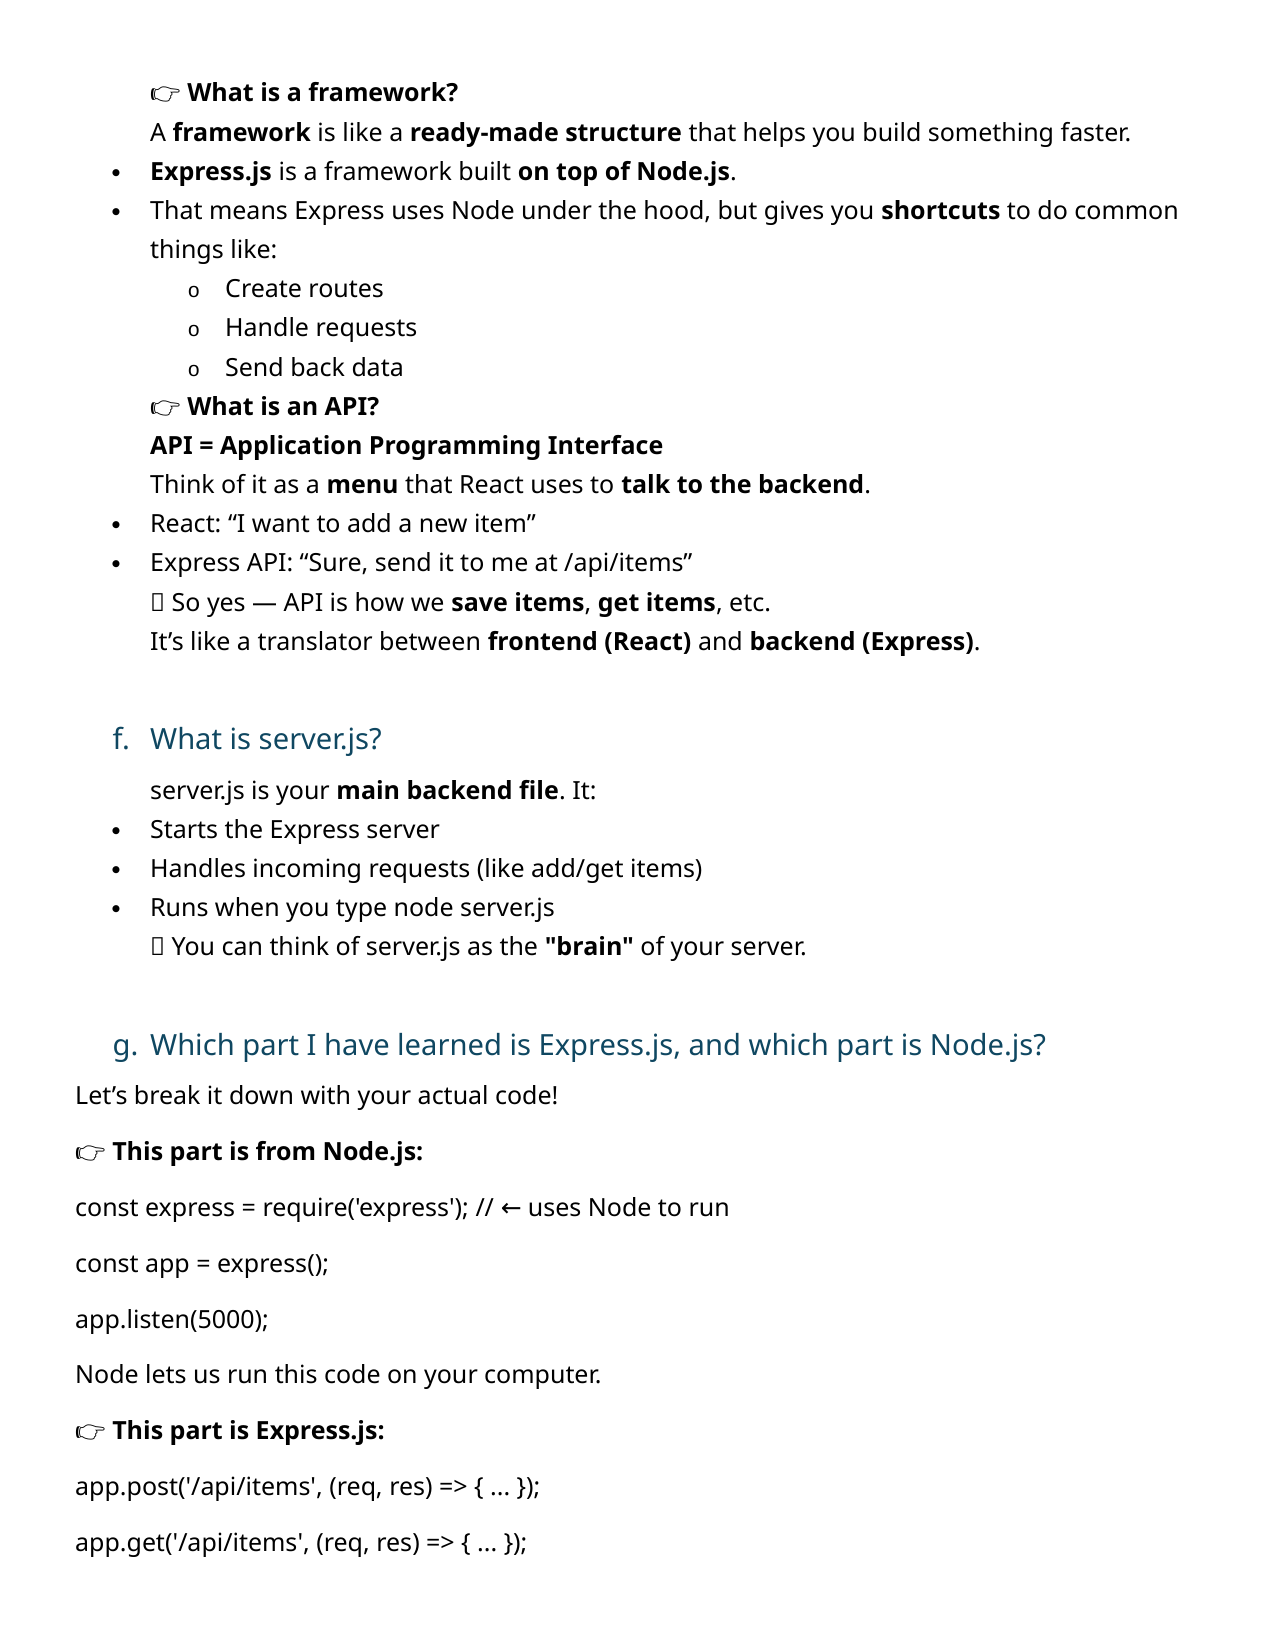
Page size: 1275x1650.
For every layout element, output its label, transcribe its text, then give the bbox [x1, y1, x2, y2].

subtitle Which part I have learned is Express.js, and which part is Node.js? [112, 1024, 1200, 1064]
list server.js is your main backend file. It: [150, 772, 1200, 806]
text const express = require('express'); // ← uses Node to run [75, 1189, 1200, 1224]
list 👉 What is a framework? [150, 75, 1200, 109]
text Let’s break it down with your actual code! [75, 1078, 1200, 1112]
text Node lets us run this code on your computer. [75, 1357, 1200, 1391]
list A framework is like a ready-made structure that helps you build something faster. [150, 114, 1200, 148]
list Express.js is a framework built on top of Node.js. [112, 153, 1200, 187]
list Handles incoming requests (like add/get items) [112, 851, 1200, 885]
list React: “I want to add a new item” [112, 506, 1200, 540]
list Handle requests [187, 310, 1200, 344]
list 🧠 You can think of server.js as the "brain" of your server. [150, 929, 1200, 963]
text app.post('/api/items', (req, res) => { ... }); [75, 1469, 1200, 1503]
text app.listen(5000); [75, 1301, 1200, 1335]
list Express API: “Sure, send it to me at /api/items” [112, 545, 1200, 579]
text 👉 This part is Express.js: [75, 1413, 1200, 1447]
list Send back data [187, 349, 1200, 383]
text 👉 This part is from Node.js: [75, 1134, 1200, 1168]
list Create routes [187, 271, 1200, 305]
subtitle What is server.js? [112, 718, 1200, 758]
list API = Application Programming Interface [150, 427, 1200, 462]
text const app = express(); [75, 1245, 1200, 1279]
list Starts the Express server [112, 811, 1200, 846]
list Think of it as a menu that React uses to talk to the backend. [150, 467, 1200, 501]
list That means Express uses Node under the hood, but gives you shortcuts to do common things like: [112, 192, 1200, 266]
list 👉 What is an API? [150, 388, 1200, 422]
text app.get('/api/items', (req, res) => { ... }); [75, 1524, 1200, 1559]
list ✅ So yes — API is how we save items, get items, etc. It’s like a translator between frontend (React) and backend (Express). [150, 584, 1200, 657]
list Runs when you type node server.js [112, 890, 1200, 924]
